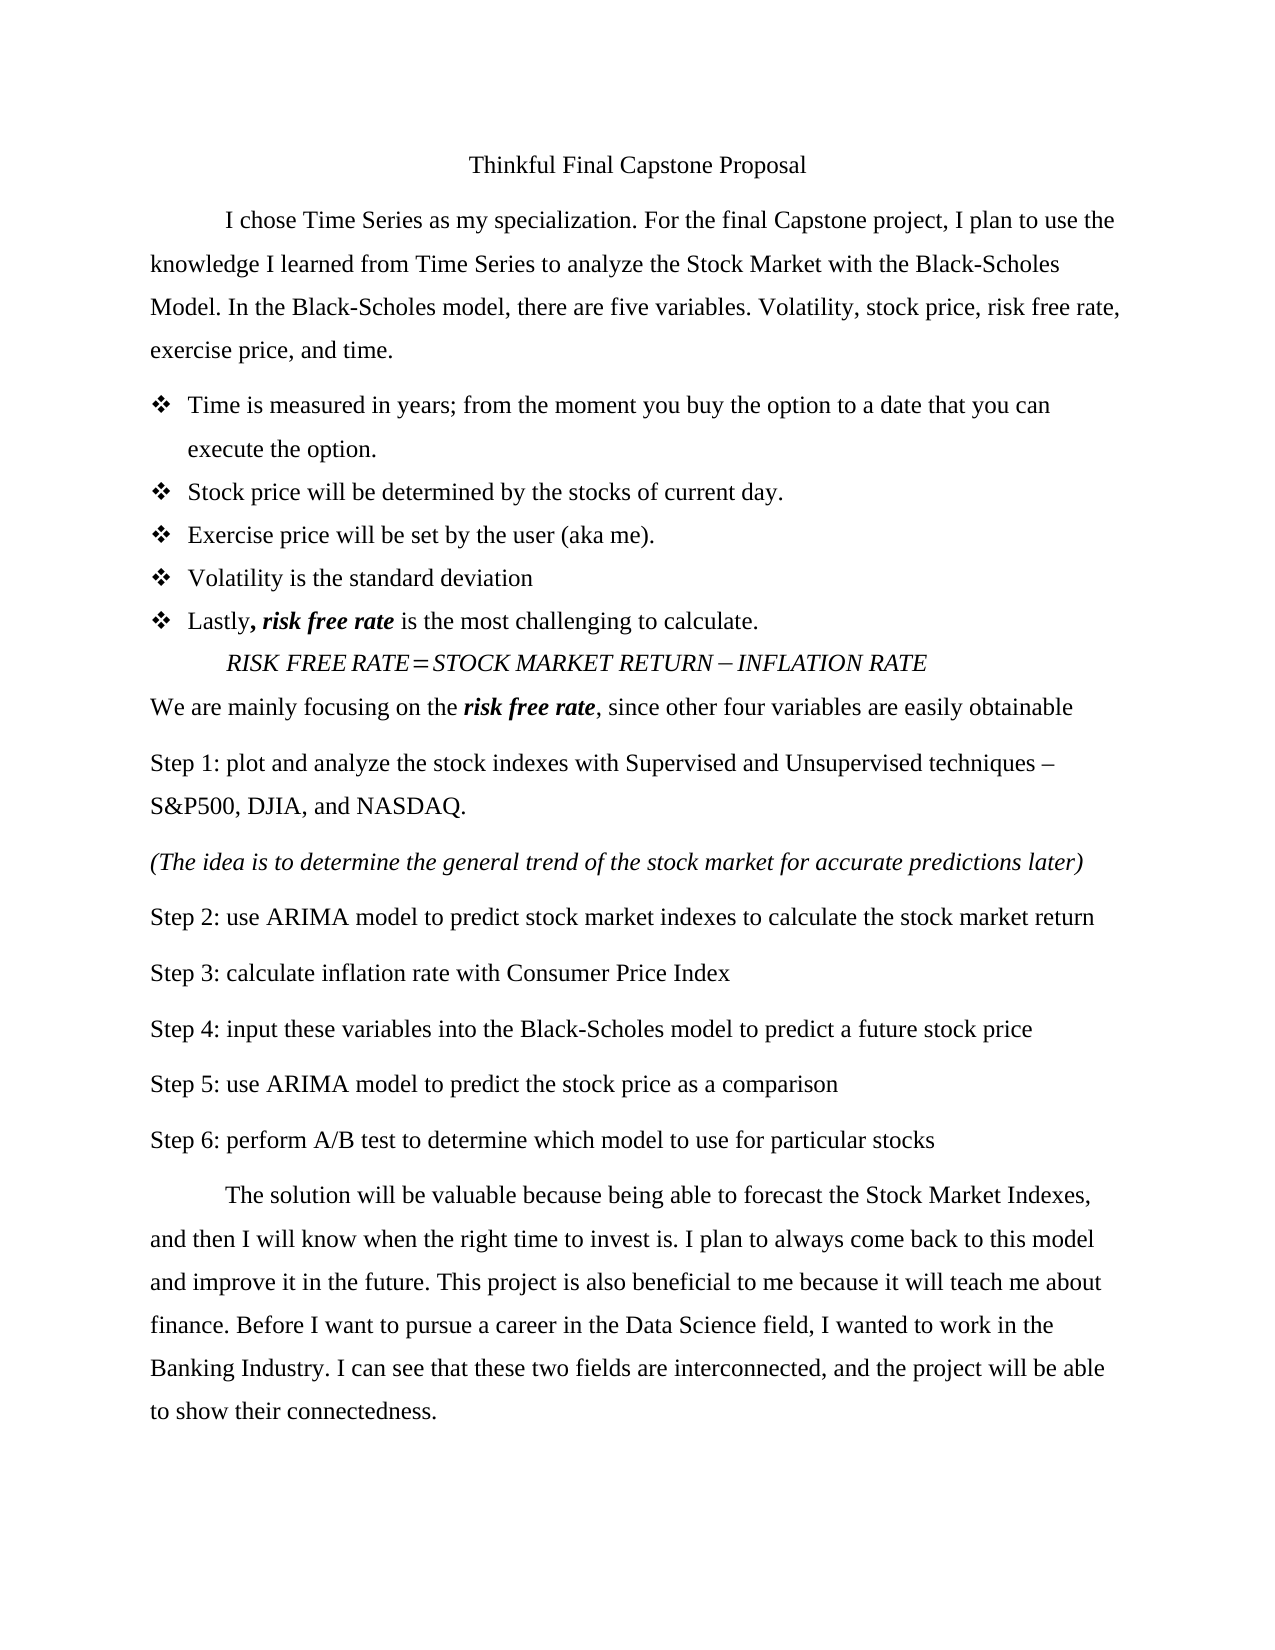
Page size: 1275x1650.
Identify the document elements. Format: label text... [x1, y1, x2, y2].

text Step 6: perform A/B test to determine which model to use for particular stocks [150, 1125, 1125, 1154]
text Step 1: plot and analyze the stock indexes with Supervised and Unsupervised techniques – S&P500, DJIA, and NASDAQ. [150, 748, 1125, 820]
list Exercise price will be set by the user (aka me). [150, 520, 1125, 549]
list Volatility is the standard deviation [150, 563, 1125, 592]
text The solution will be valuable because being able to forecast the Stock Market Indexes, and then I will know when the right time to invest is. I plan to always come back to this model and improve it in the future. This project is also beneficial to me because it will teach me about finance. Before I want to pursue a career in the Data Science field, I wanted to work in the Banking Industry. I can see that these two fields are interconnected, and the project will be able to show their connectedness. [150, 1181, 1125, 1425]
text I chose Time Series as my specialization. For the final Capstone project, I plan to use the knowledge I learned from Time Series to analyze the Stock Market with the Black-Scholes Model. In the Black-Scholes model, there are five variables. Volatility, stock price, risk free rate, exercise price, and time. [150, 206, 1125, 364]
list Lastly, risk free rate is the most challenging to calculate. [150, 606, 1125, 635]
text Step 2: use ARIMA model to predict stock market indexes to calculate the stock market return [150, 902, 1125, 931]
text Step 4: input these variables into the Black-Scholes model to predict a future stock price [150, 1014, 1125, 1042]
text Step 3: calculate inflation rate with Consumer Price Index [150, 958, 1125, 987]
list We are mainly focusing on the risk free rate, since other four variables are easily obtainable [150, 692, 1125, 721]
text Thinkful Final Capstone Proposal [150, 150, 1125, 179]
text (The idea is to determine the general trend of the stock market for accurate predictions later) [150, 847, 1125, 876]
list Time is measured in years; from the moment you buy the option to a date that you can execute the option. [150, 391, 1125, 462]
list Stock price will be determined by the stocks of current day. [150, 477, 1125, 506]
text Step 5: use ARIMA model to predict the stock price as a comparison [150, 1069, 1125, 1098]
